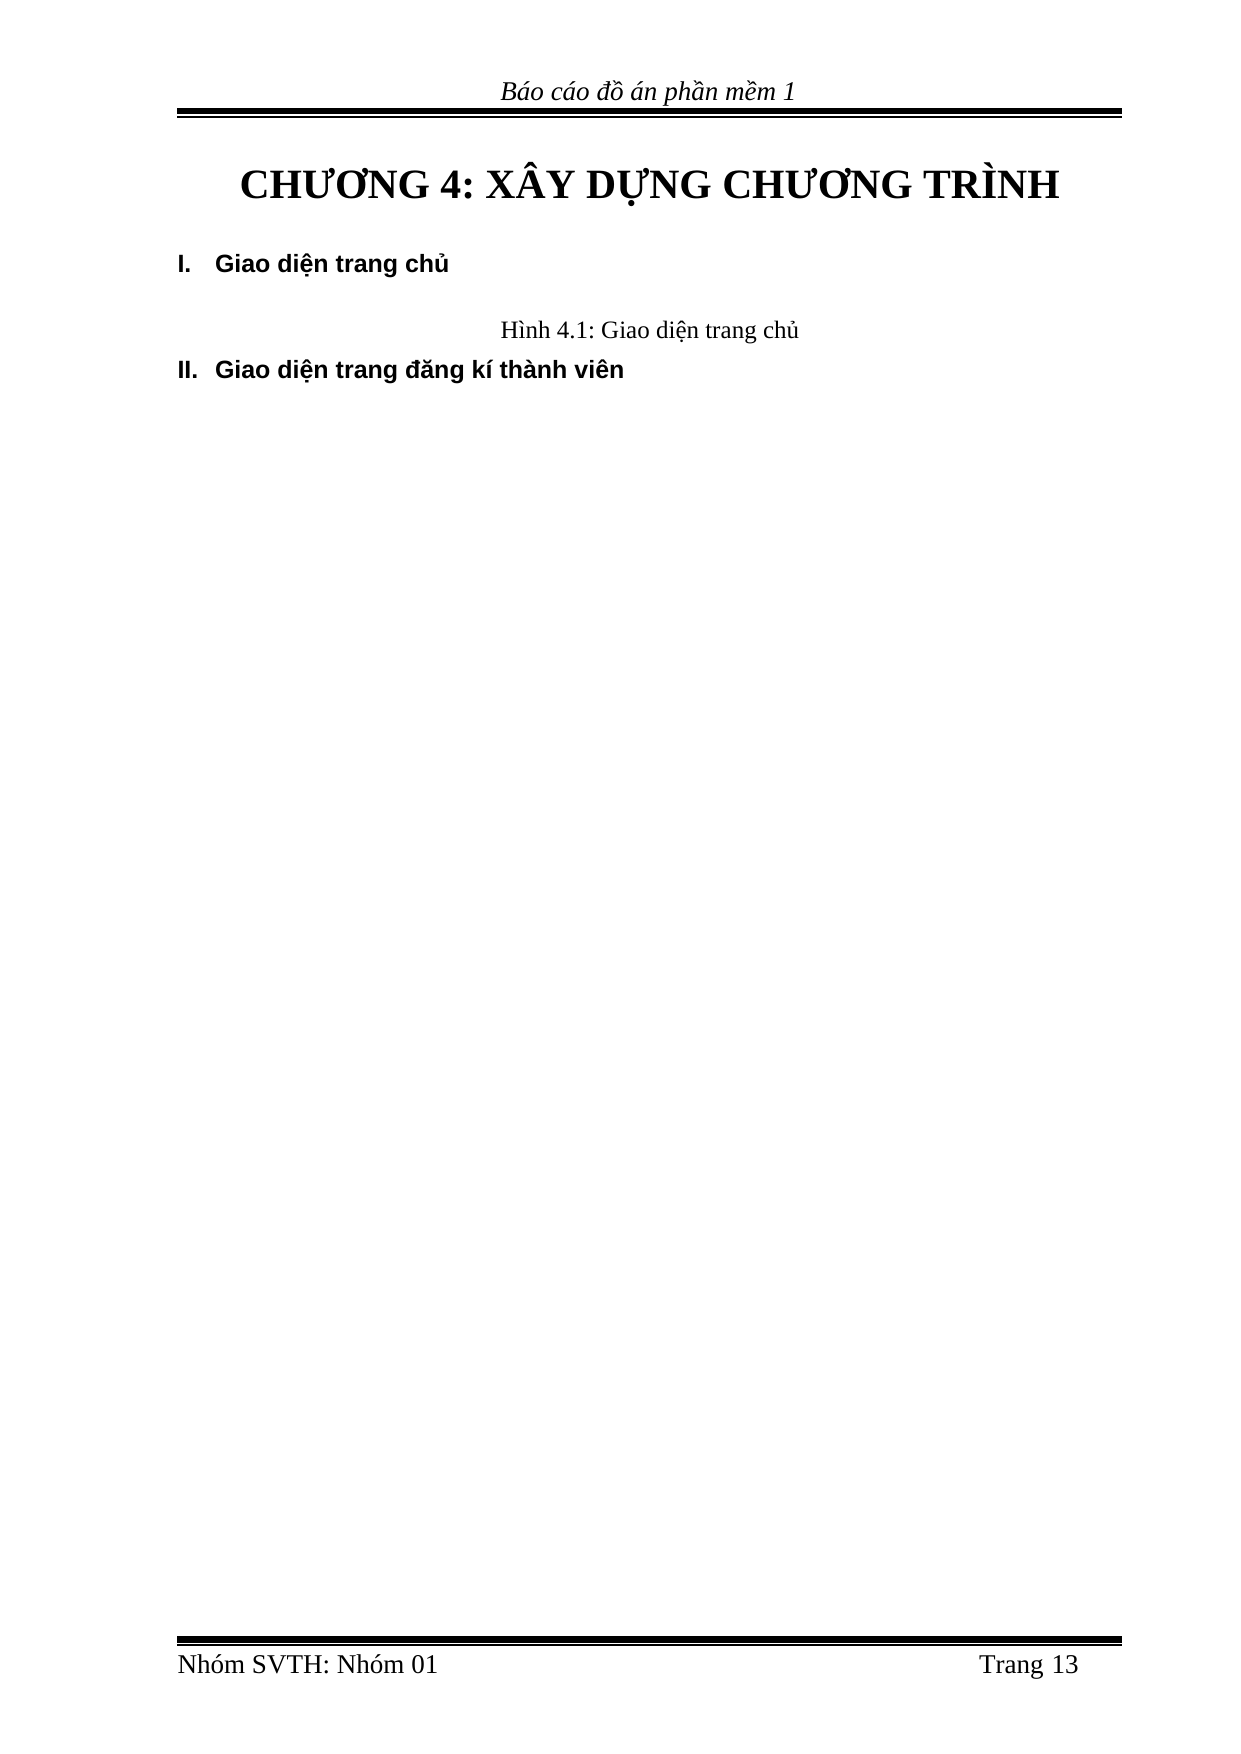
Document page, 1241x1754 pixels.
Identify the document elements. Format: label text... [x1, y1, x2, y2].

text Hình 4.1: Giao diện trang chủ [177, 315, 1122, 344]
list Giao diện trang chủ [177, 249, 1122, 278]
text CHƯƠNG 4: XÂY DỰNG CHƯƠNG TRÌNH [177, 159, 1122, 207]
text Giao diện trang đăng kí thành viên [177, 354, 1122, 383]
